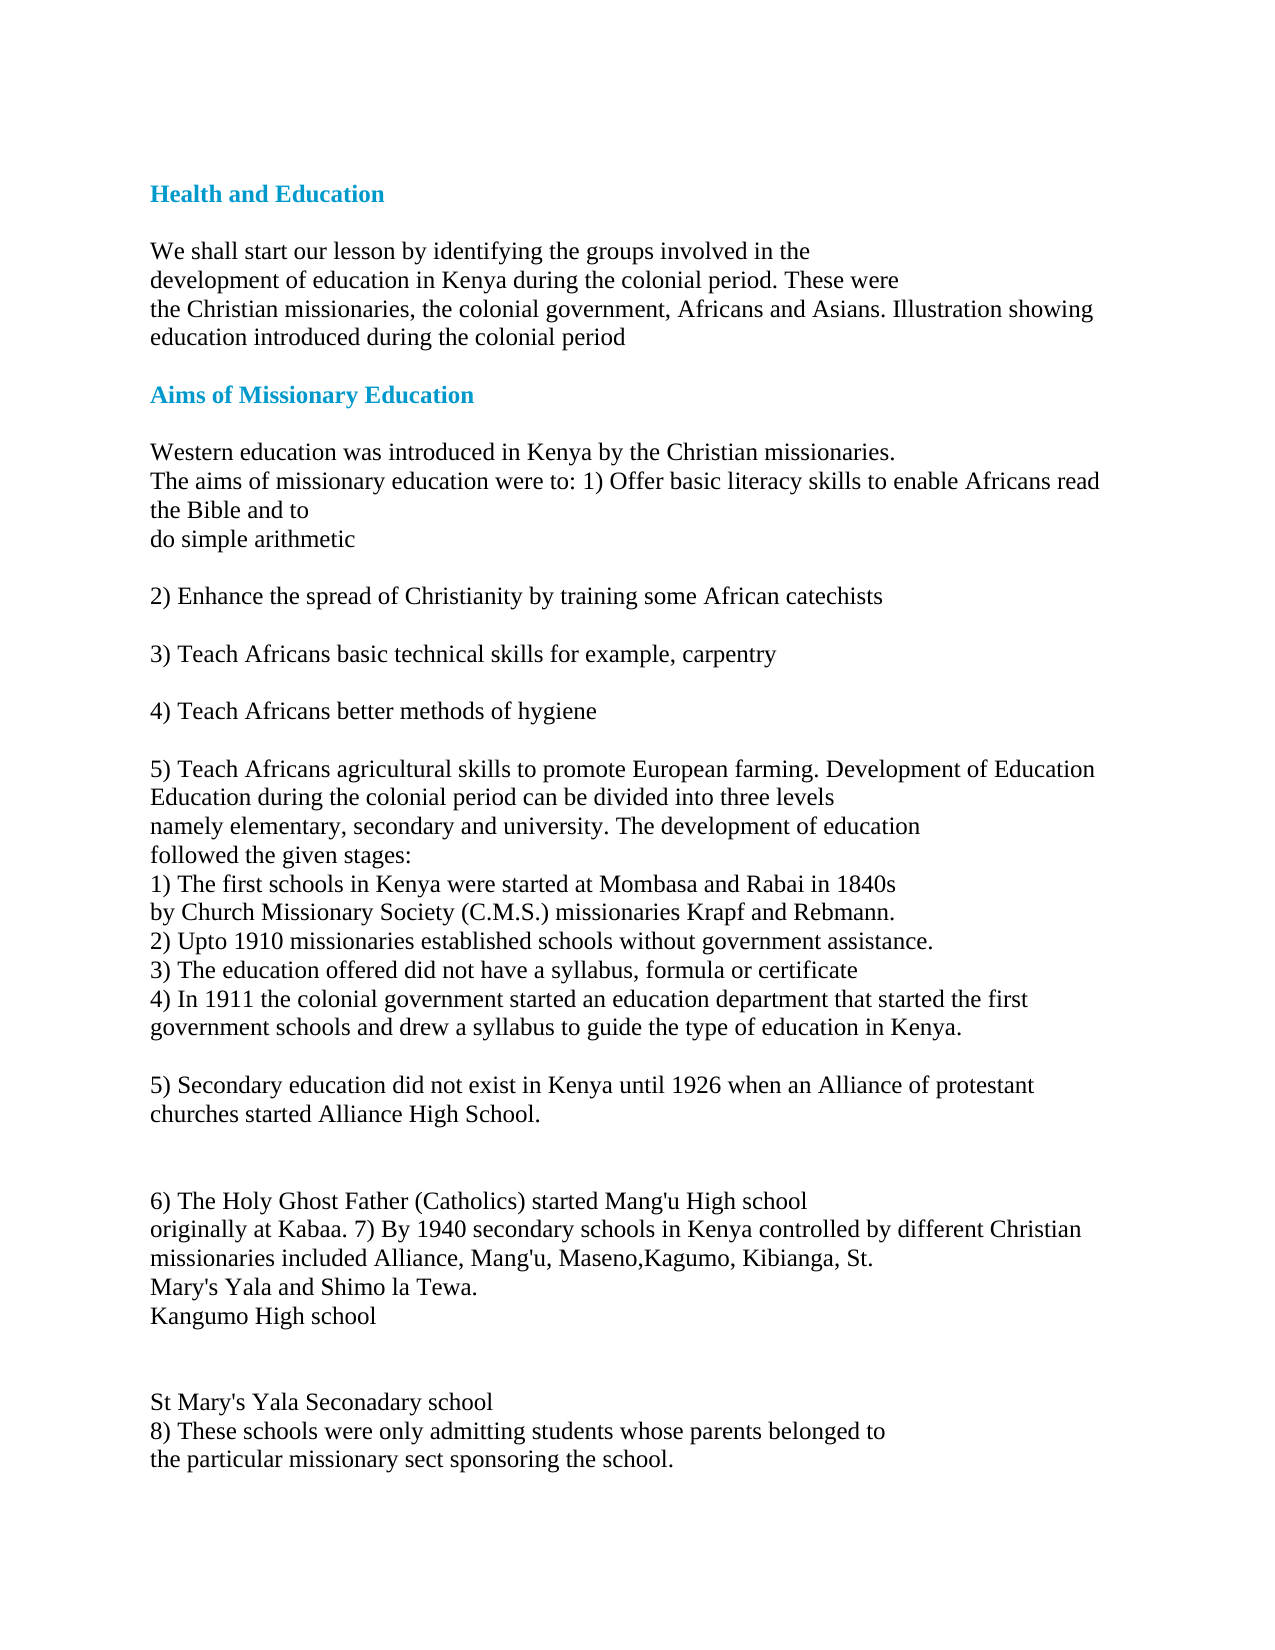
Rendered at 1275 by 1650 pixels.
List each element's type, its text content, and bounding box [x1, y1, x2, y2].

text Health and Education We shall start our lesson by identifying the groups involved in the development of education in Kenya during the colonial period. These were the Christian missionaries, the colonial government, Africans and Asians. Illustration showing education introduced during the colonial period Aims of Missionary Education Western education was introduced in Kenya by the Christian missionaries. The aims of missionary education were to: 1) Offer basic literacy skills to enable Africans read the Bible and to do simple arithmetic 2) Enhance the spread of Christianity by training some African catechists 3) Teach Africans basic technical skills for example, carpentry 4) Teach Africans better methods of hygiene 5) Teach Africans agricultural skills to promote European farming. Development of Education Education during the colonial period can be divided into three levels namely elementary, secondary and university. The development of education followed the given stages: 1) The first schools in Kenya were started at Mombasa and Rabai in 1840s by Church Missionary Society (C.M.S.) missionaries Krapf and Rebmann. 2) Upto 1910 missionaries established schools without government assistance. 3) The education offered did not have a syllabus, formula or certificate 4) In 1911 the colonial government started an education department that started the first government schools and drew a syllabus to guide the type of education in Kenya. [150, 150, 1125, 1041]
text 5) Secondary education did not exist in Kenya until 1926 when an Alliance of protestant churches started Alliance High School. [150, 1070, 1125, 1128]
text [150, 1157, 1125, 1473]
